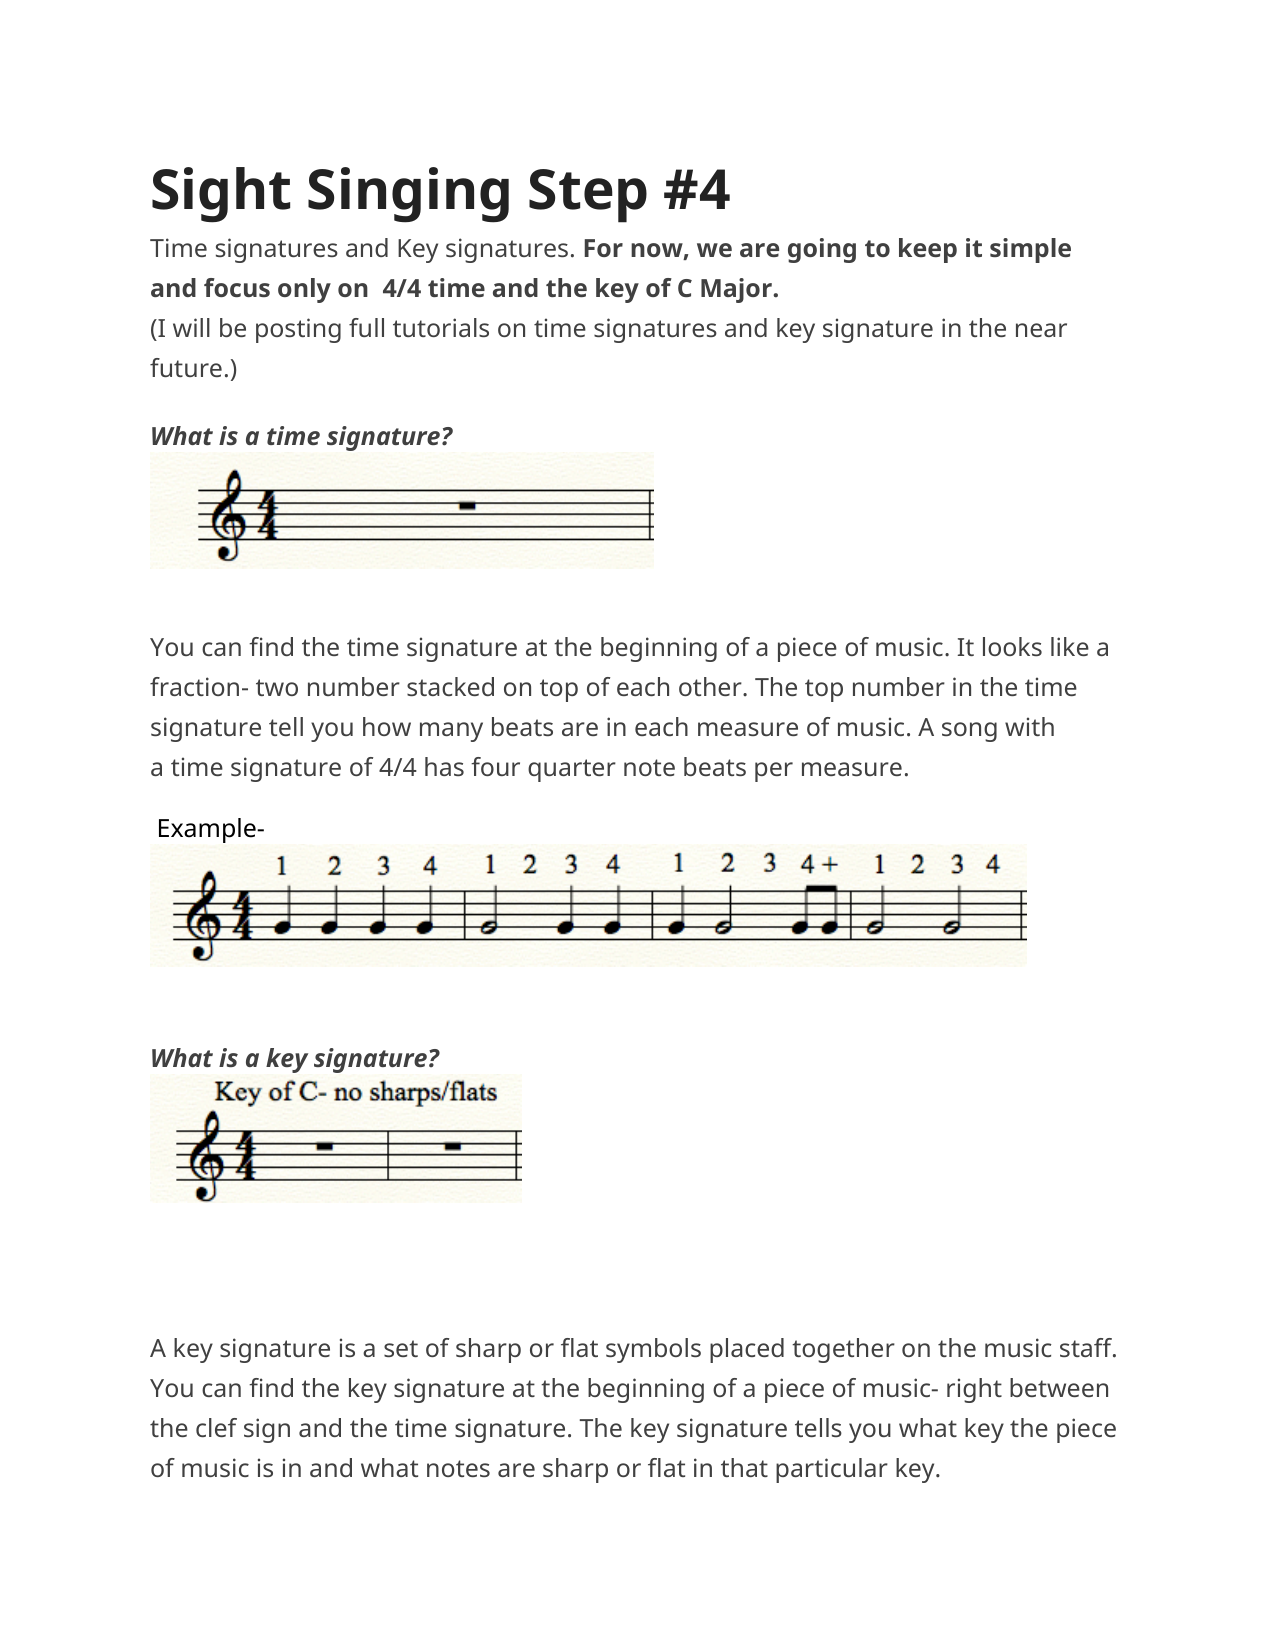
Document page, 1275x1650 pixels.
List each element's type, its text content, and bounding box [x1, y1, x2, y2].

text You can find the time signature at the beginning of a piece of music. It looks like a fraction- two number stacked on top of each other. The top number in the time signature tell you how many beats are in each measure of music. A song with a time signature of 4/4 has four quarter note beats per measure. [150, 623, 1125, 783]
text A key signature is a set of sharp or flat symbols placed together on the music staff. You can find the key signature at the beginning of a piece of music- right between the clef sign and the time signature. The key signature tells you what key the piece of music is in and what notes are sharp or flat in that particular key. [150, 1325, 1125, 1485]
text Time signatures and Key signatures. For now, we are going to keep it simple and focus only on 4/4 time and the key of C Major. [150, 225, 1125, 305]
text What is a key signature? [150, 1034, 1125, 1074]
text (I will be posting full tutorials on time signatures and key signature in the near future.) [150, 305, 1125, 385]
picture [150, 1074, 522, 1203]
picture [150, 844, 1027, 967]
picture [150, 452, 654, 569]
text What is a time signature? [150, 413, 1125, 453]
text Sight Singing Step #4 [150, 150, 1125, 225]
text Example- [150, 811, 1125, 845]
